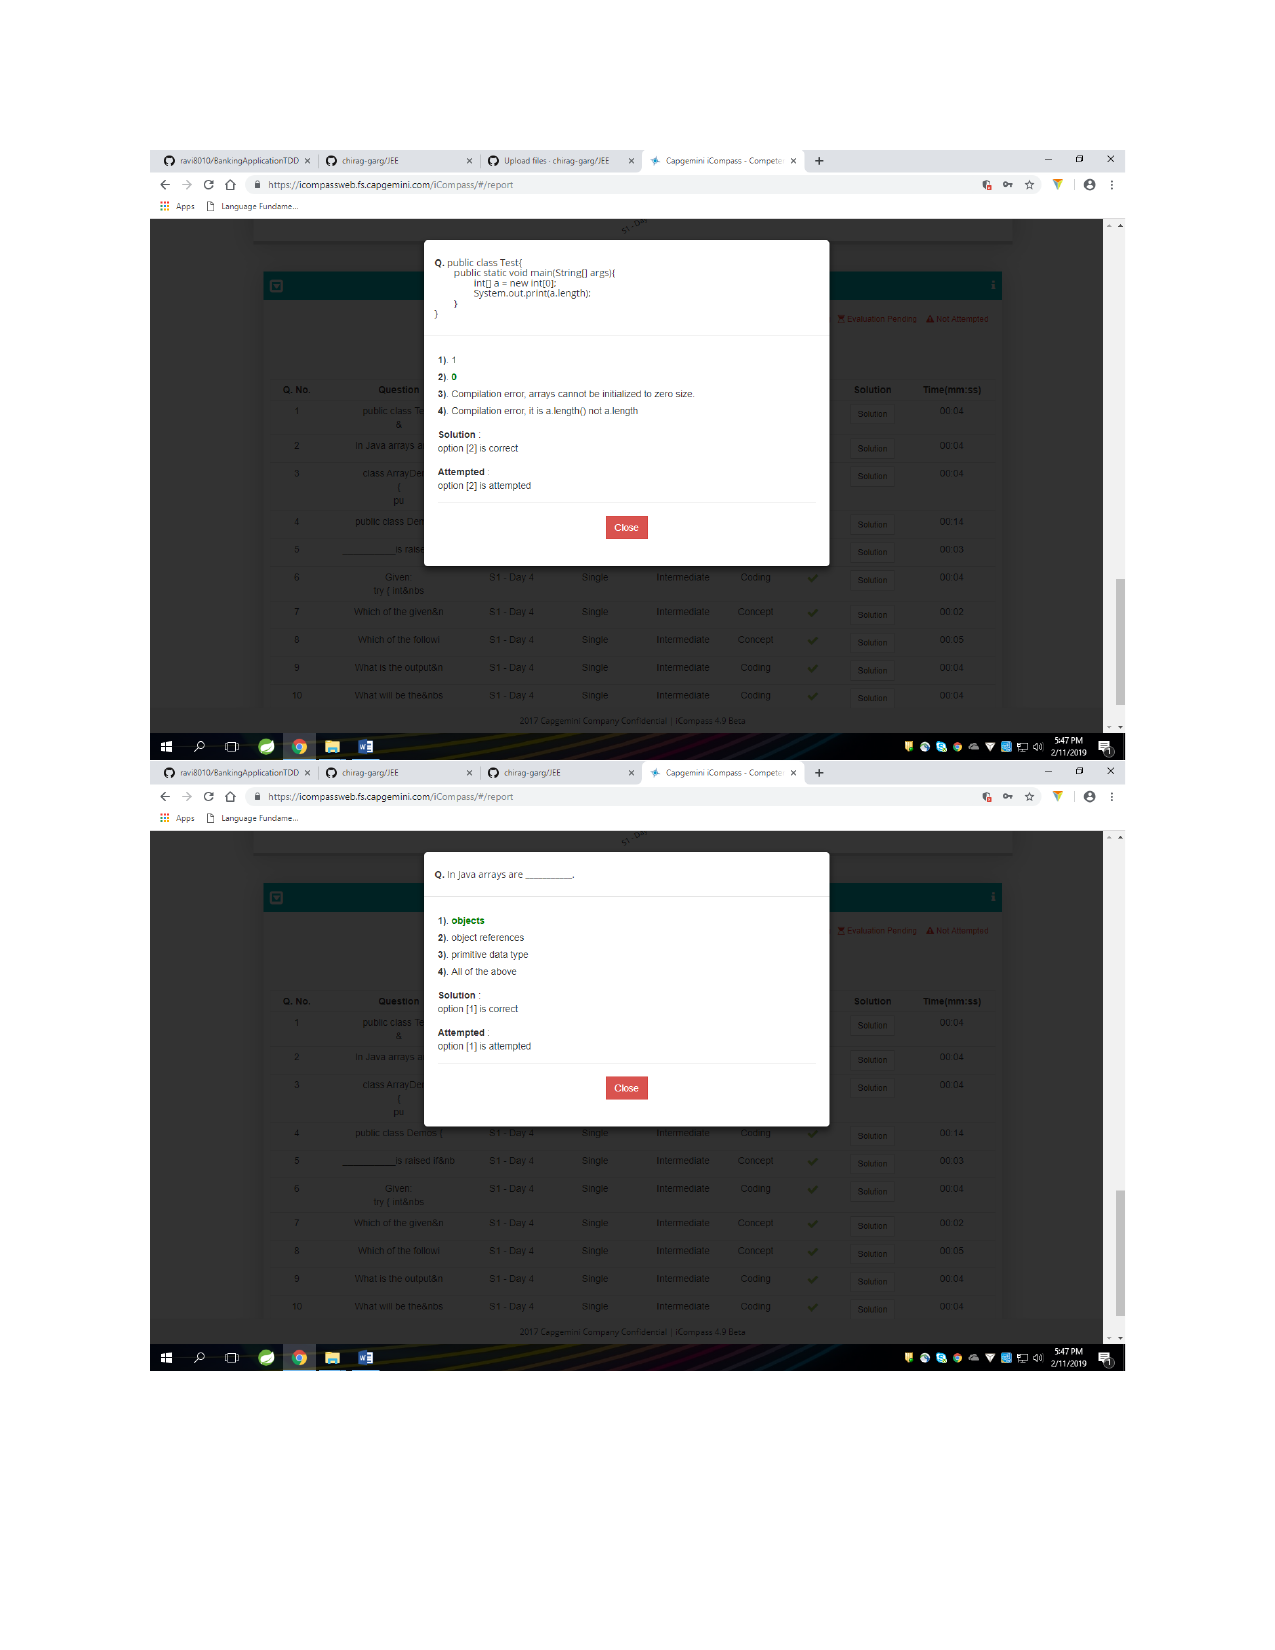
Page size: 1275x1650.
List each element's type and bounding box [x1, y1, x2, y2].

picture [150, 761, 1125, 1371]
picture [150, 150, 1125, 760]
